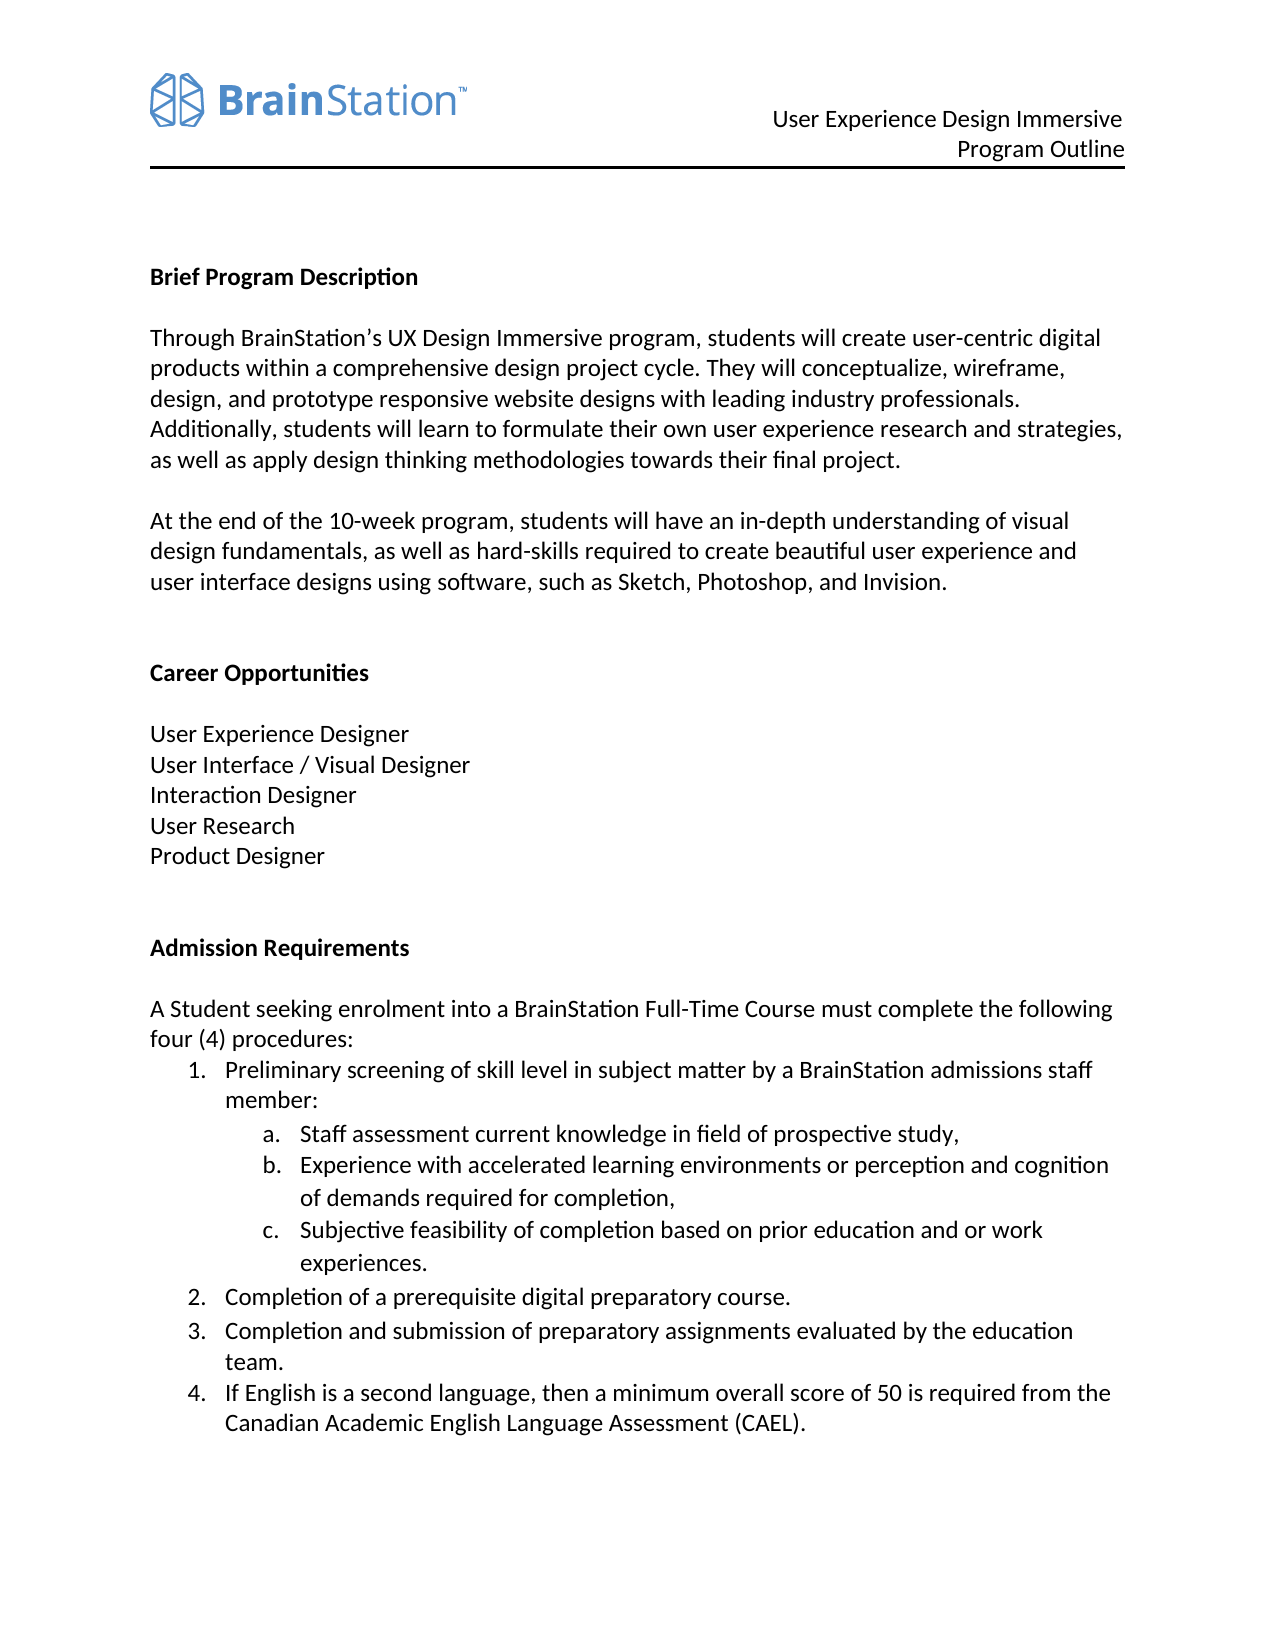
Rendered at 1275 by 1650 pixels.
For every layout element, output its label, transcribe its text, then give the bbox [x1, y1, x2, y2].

text Brief Program Description [150, 261, 1125, 291]
list Experience with accelerated learning environments or perception and cognition of demands required for completion, [262, 1149, 1125, 1214]
text Career Opportunities [150, 657, 1125, 688]
list Subjective feasibility of completion based on prior education and or work experiences. [262, 1214, 1125, 1278]
list Completion and submission of preparatory assignments evaluated by the education team. [187, 1312, 1125, 1377]
text At the end of the 10-week program, students will have an in-depth understanding of visual design fundamentals, as well as hard-skills required to create beautiful user experience and user interface designs using software, such as Sketch, Photoshop, and Invision. [150, 505, 1125, 596]
text Through BrainStation’s UX Design Immersive program, students will create user-centric digital products within a comprehensive design project cycle. They will conceptualize, wireframe, design, and prototype responsive website designs with leading industry professionals. Additionally, students will learn to formulate their own user experience research and strategies, as well as apply design thinking methodologies towards their final project. [150, 322, 1125, 474]
text Product Designer [150, 841, 1125, 871]
text Interaction Designer [150, 779, 1125, 810]
text Admission Requirements [150, 932, 1125, 963]
text User Experience Designer [150, 718, 1125, 749]
list Preliminary screening of skill level in subject matter by a BrainStation admissions staff member: [187, 1054, 1125, 1115]
picture [150, 73, 467, 127]
text A Student seeking enrolment into a BrainStation Full-Time Course must complete the following four (4) procedures: [150, 993, 1125, 1054]
text User Research [150, 810, 1125, 841]
list If English is a second language, then a minimum overall score of 50 is required from the Canadian Academic English Language Assessment (CAEL). [187, 1377, 1125, 1438]
list Staff assessment current knowledge in field of prospective study, [262, 1115, 1125, 1149]
text User Interface / Visual Designer [150, 749, 1125, 779]
list Completion of a prerequisite digital preparatory course. [187, 1278, 1125, 1312]
